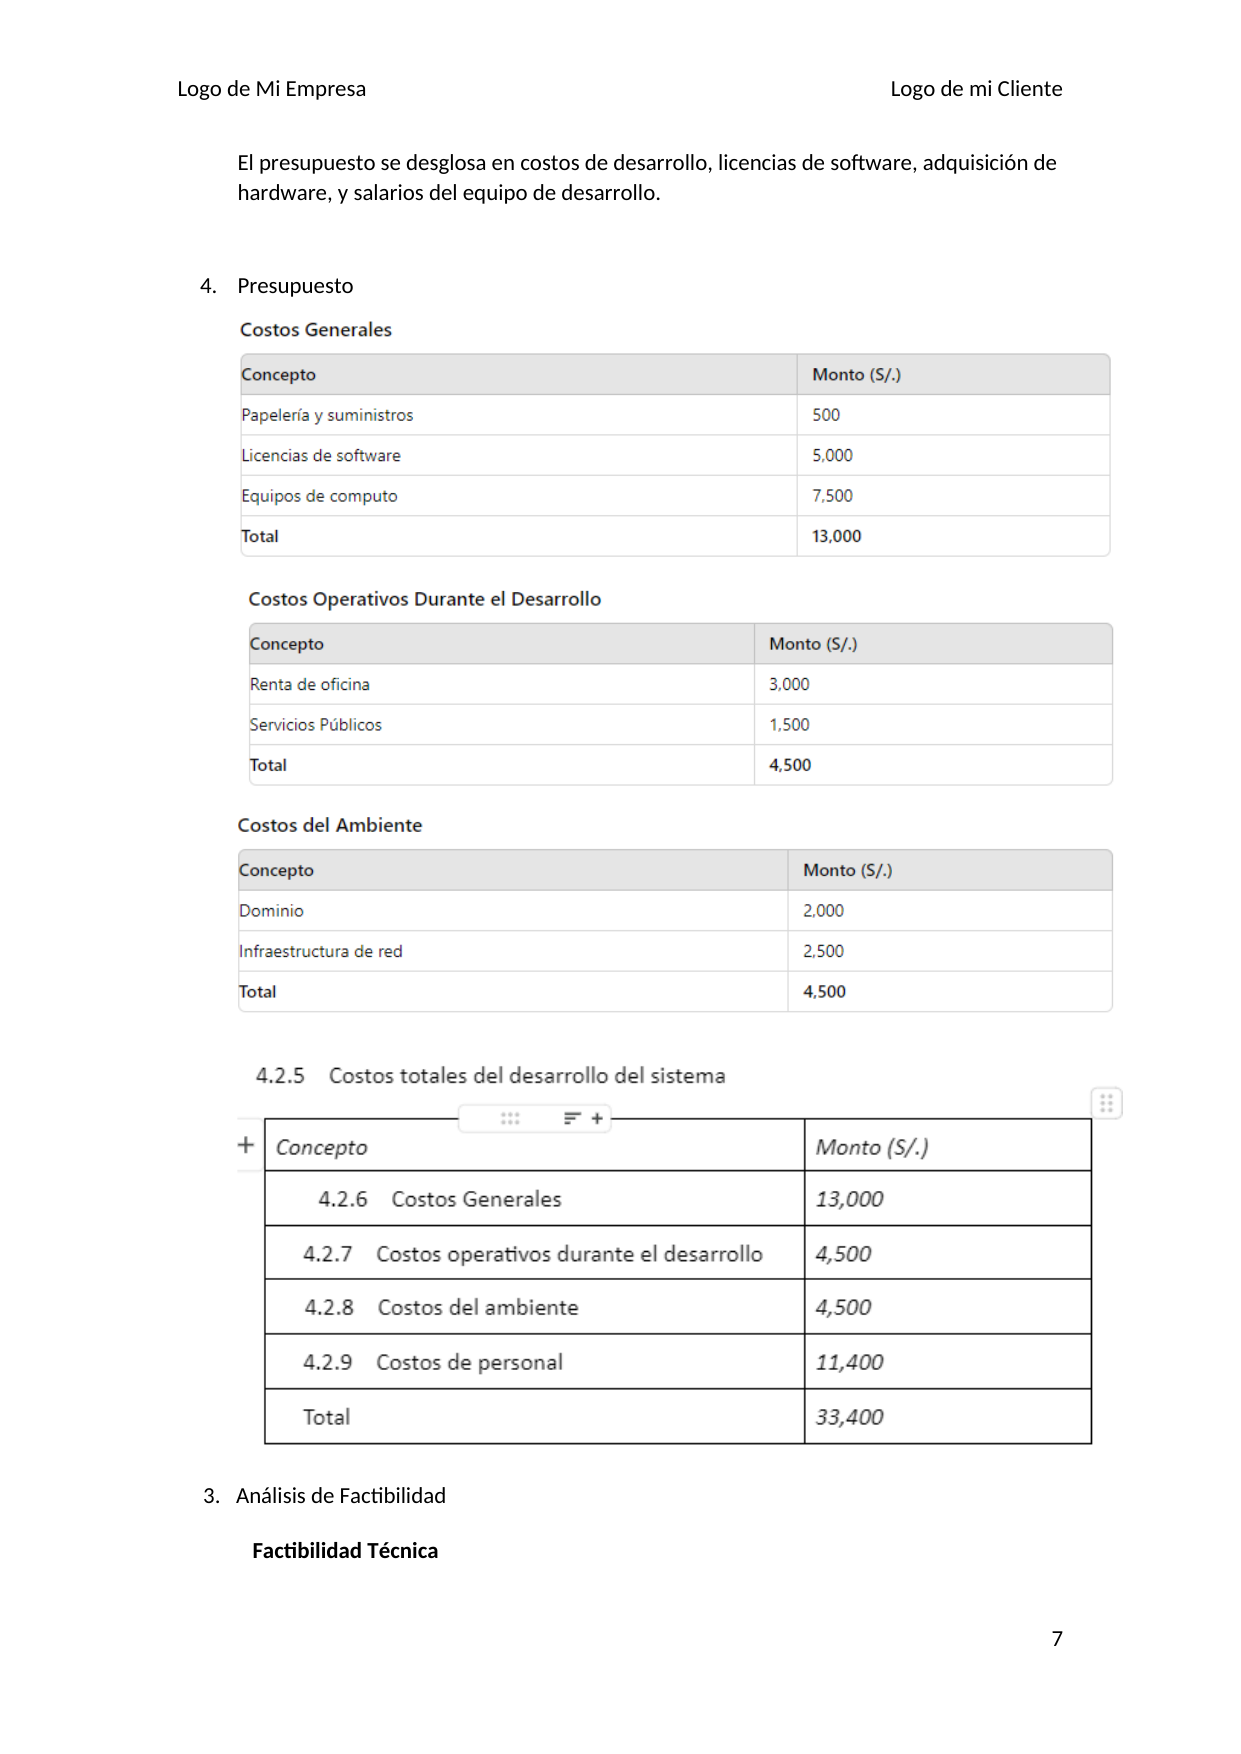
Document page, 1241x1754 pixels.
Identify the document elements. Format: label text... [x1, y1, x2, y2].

text 3. Análisis de Factibilidad [177, 1481, 1063, 1509]
list Presupuesto [200, 272, 1063, 299]
picture [237, 1039, 1123, 1463]
subtitle Factibilidad Técnica [252, 1537, 1063, 1564]
picture [237, 816, 1123, 1021]
picture [237, 318, 1123, 563]
text El presupuesto se desglosa en costos de desarrollo, licencias de software, adquisición de hardware, y salarios del equipo de desarrollo. [237, 148, 1063, 206]
picture [237, 581, 1123, 798]
